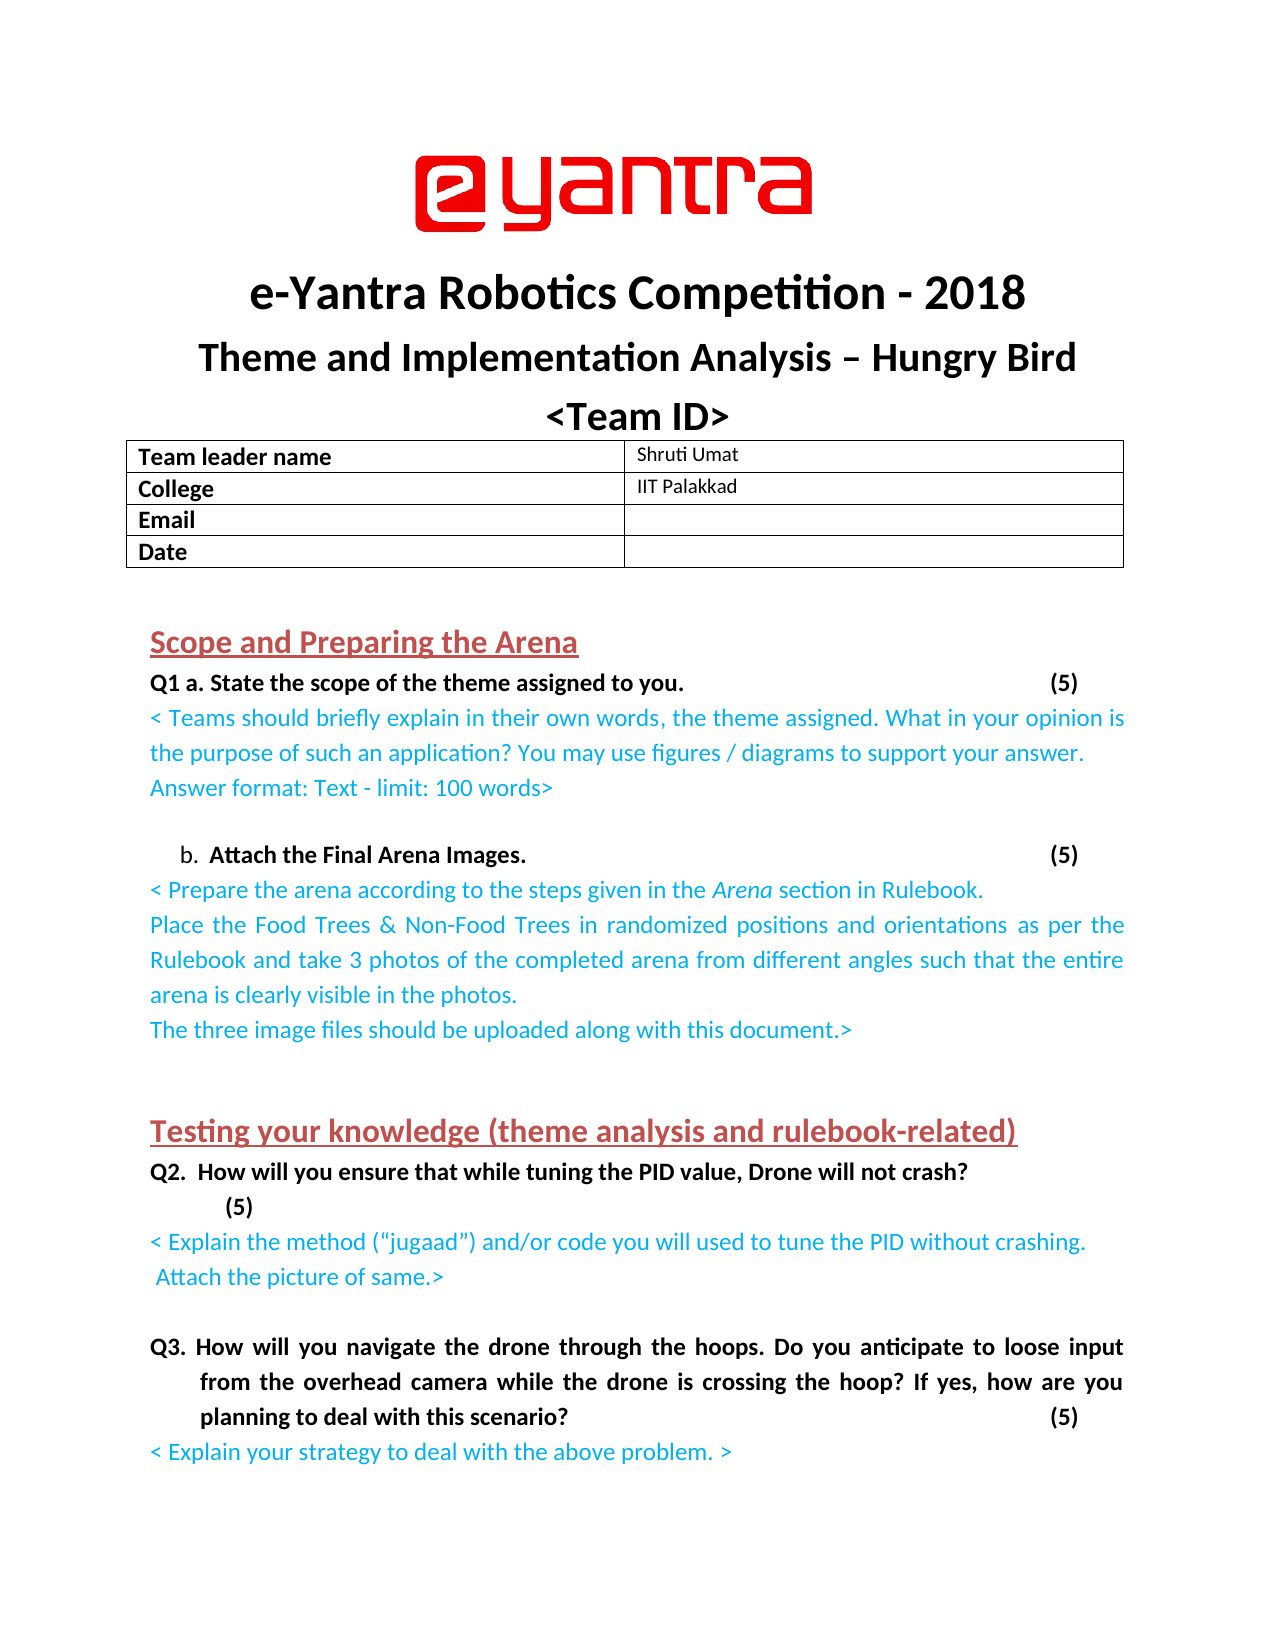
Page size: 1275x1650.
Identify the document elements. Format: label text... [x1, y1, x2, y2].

table_header Shruti Umat [625, 441, 1123, 472]
text < Explain the method (“jugaad”) and/or code you will used to tune the PID without crashing. [150, 1227, 1125, 1257]
text The three image files should be uploaded along with this document.> [150, 1014, 1125, 1045]
table_cell College [127, 473, 624, 503]
table_cell Date [127, 536, 624, 567]
text Answer format: Text - limit: 100 words> [150, 772, 1125, 803]
text Testing your knowledge (theme analysis and rulebook-related) [150, 1110, 1125, 1151]
text < Prepare the arena according to the steps given in the Arena section in Rulebook. [150, 874, 1125, 905]
text Place the Food Trees & Non-Food Trees in randomized positions and orientations as per the Rulebook and take 3 photos of the completed arena from different angles such that the entire arena is clearly visible in the photos. [150, 909, 1125, 1010]
picture [395, 150, 823, 236]
text <Team ID> [150, 389, 1125, 440]
table_header Team leader name [127, 441, 624, 472]
text < Explain your strategy to deal with the above problem. > [150, 1437, 1125, 1467]
table_cell IIT Palakkad [625, 473, 1123, 503]
list Attach the Final Arena Images. (5) [179, 839, 1125, 870]
text Theme and Implementation Analysis – Hungry Bird [150, 331, 1125, 382]
table_cell [625, 536, 1123, 567]
table_cell [625, 505, 1123, 535]
text Attach the picture of same.> [150, 1262, 1125, 1292]
text Q3. How will you navigate the drone through the hoops. Do you anticipate to loose input from the overhead camera while the drone is crossing the hoop? If yes, how are you planning to deal with this scenario? (5) [150, 1332, 1125, 1432]
text Scope and Preparing the Arena [150, 621, 1125, 661]
text Q1 a. State the scope of the theme assigned to you. (5) [150, 667, 1125, 698]
text Q2. How will you ensure that while tuning the PID value, Drone will not crash? (5) [150, 1157, 1125, 1222]
text e-Yantra Robotics Competition - 2018 [150, 261, 1125, 322]
table_cell Email [127, 505, 624, 535]
text < Teams should briefly explain in their own words, the theme assigned. What in your opinion is the purpose of such an application? You may use figures / diagrams to support your answer. [150, 702, 1125, 768]
